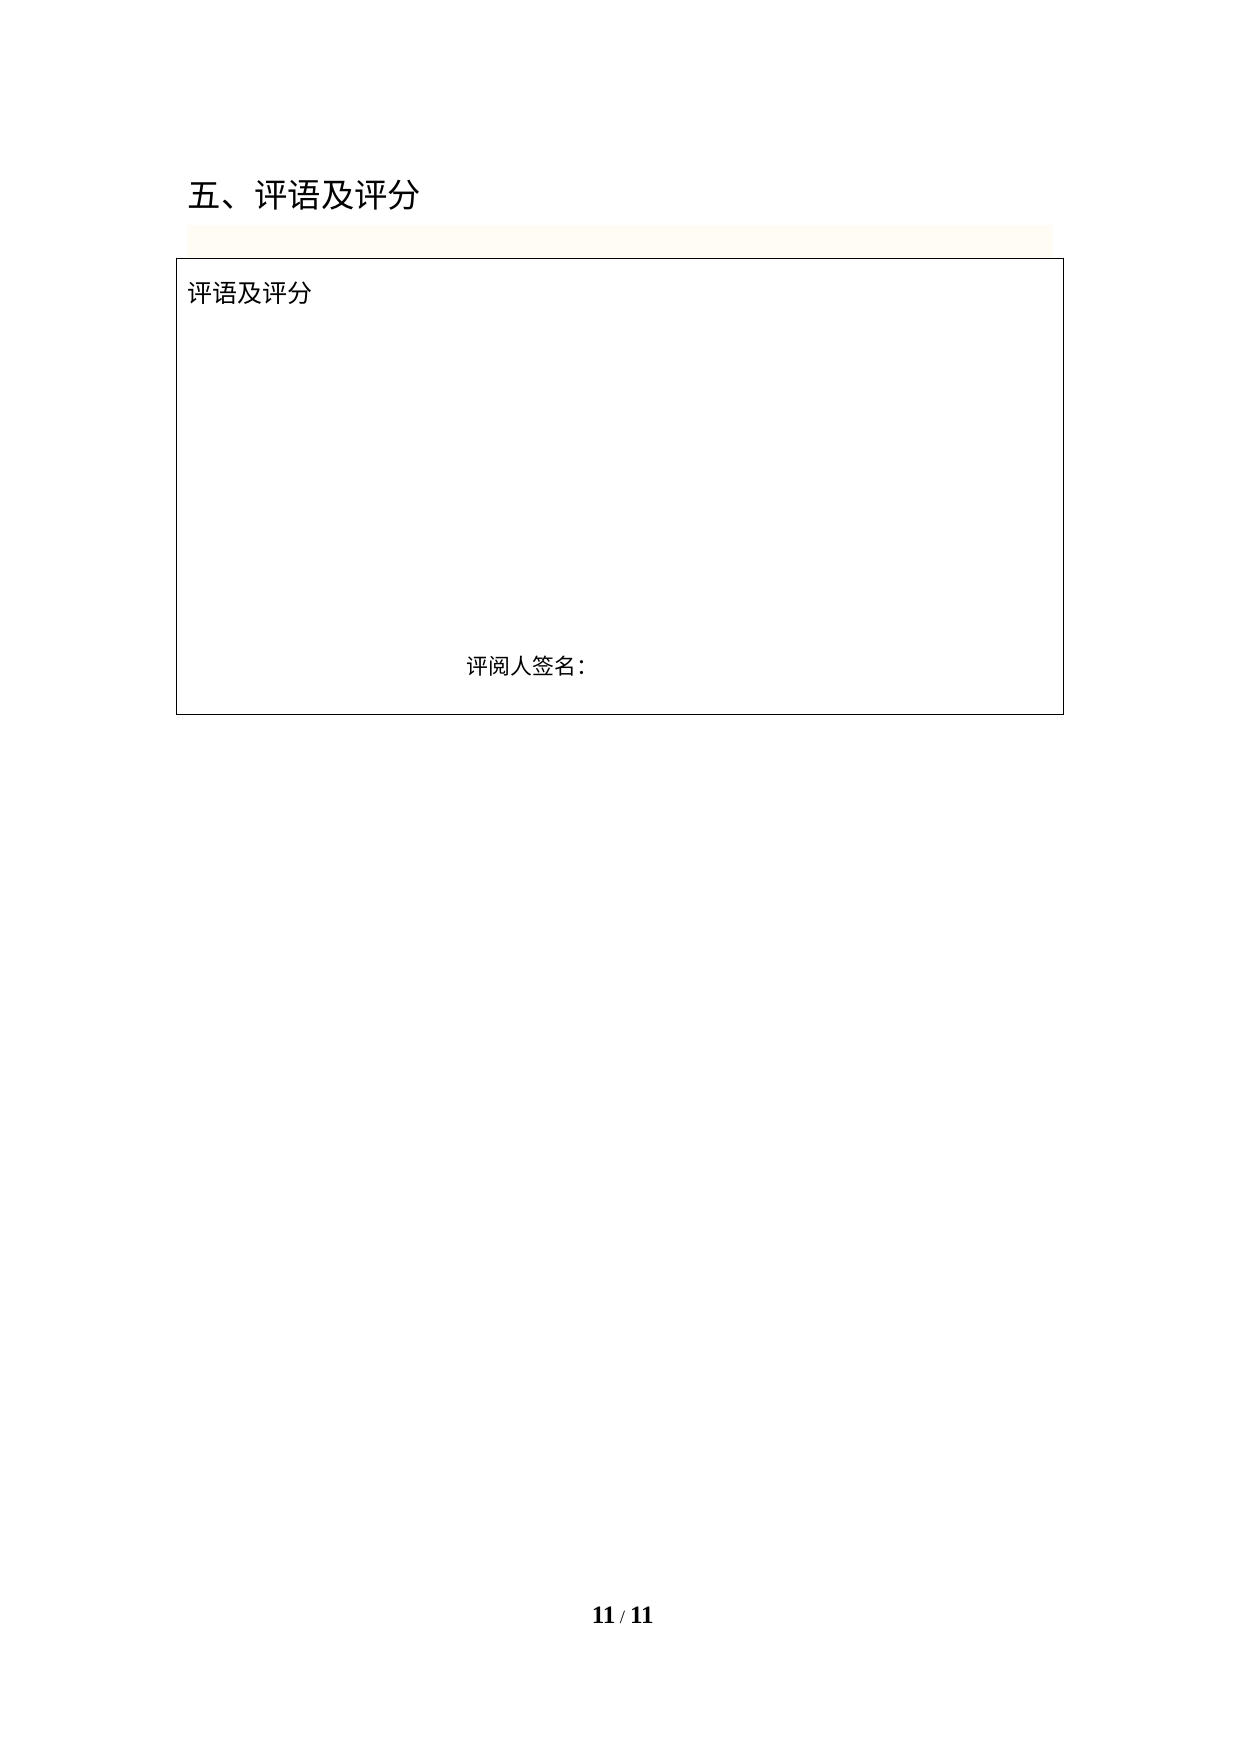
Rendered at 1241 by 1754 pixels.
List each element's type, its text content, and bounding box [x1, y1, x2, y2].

text 五、评语及评分 [187, 160, 1053, 225]
table_header 评语及评分 评阅人签名： [177, 259, 1063, 714]
